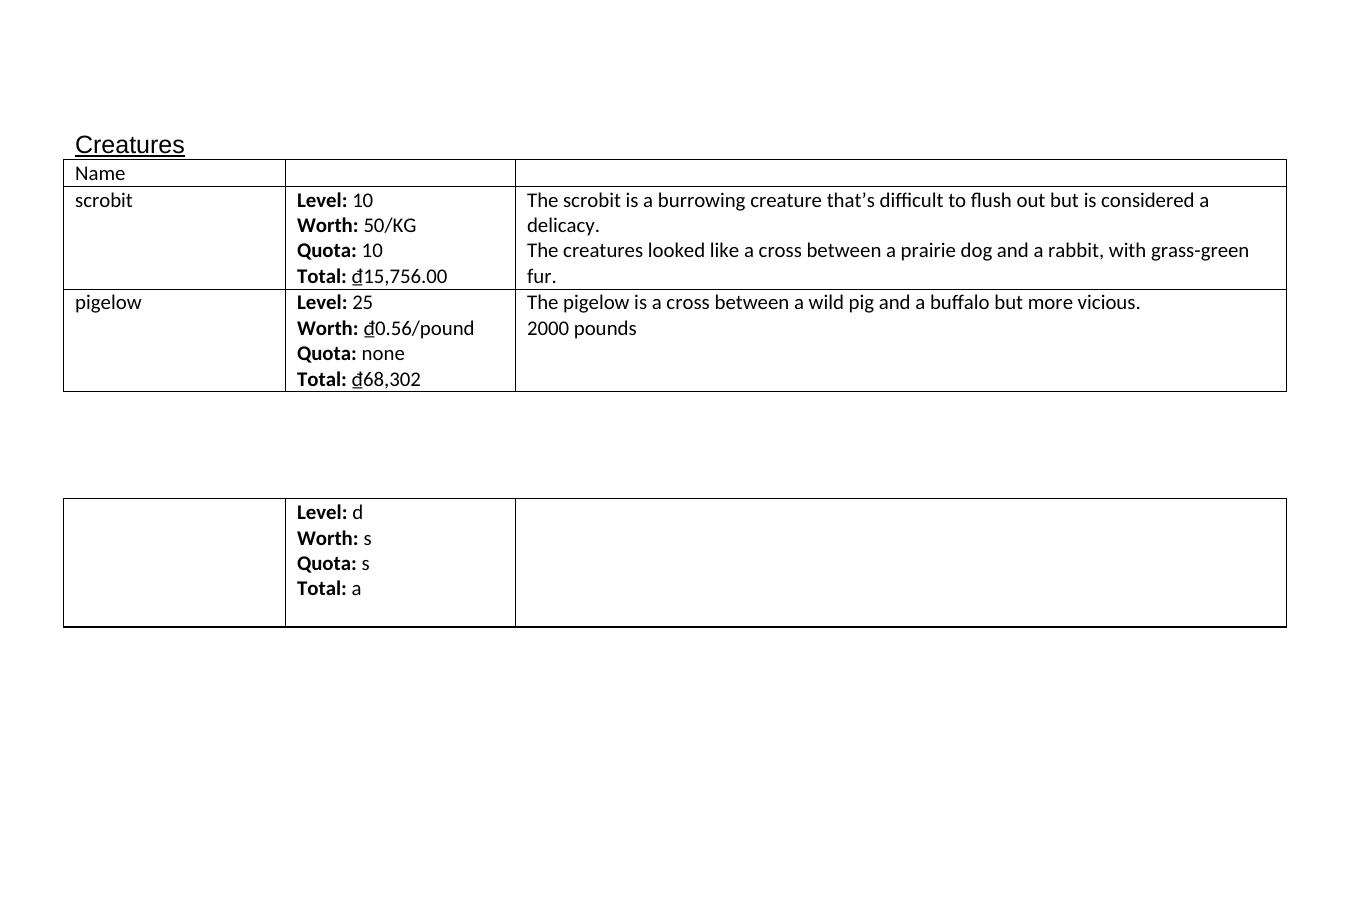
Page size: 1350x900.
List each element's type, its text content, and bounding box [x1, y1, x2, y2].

text Creatures [75, 131, 1275, 159]
table_cell The scrobit is a burrowing creature that’s difficult to flush out but is considered a delicacy. The creatures looked like a cross between a prairie dog and a rabbit, with grass-green fur. [516, 187, 1286, 288]
table_cell Level: 25 Worth: ₫0.56/pound Quota: none Total: ₫68,302 [286, 290, 515, 391]
table_cell pigelow [64, 290, 285, 391]
table_cell Level: 10 Worth: 50/KG Quota: 10 Total: ₫15,756.00 [286, 187, 515, 288]
table_header Level: d Worth: s Quota: s Total: a [286, 499, 515, 626]
table_cell The pigelow is a cross between a wild pig and a buffalo but more vicious. 2000 pounds [516, 290, 1286, 391]
table_header [516, 499, 1286, 626]
table_header [286, 160, 515, 186]
table_cell scrobit [64, 187, 285, 288]
table_header Name [64, 160, 285, 186]
table_header [516, 160, 1286, 186]
table_header [64, 499, 285, 626]
